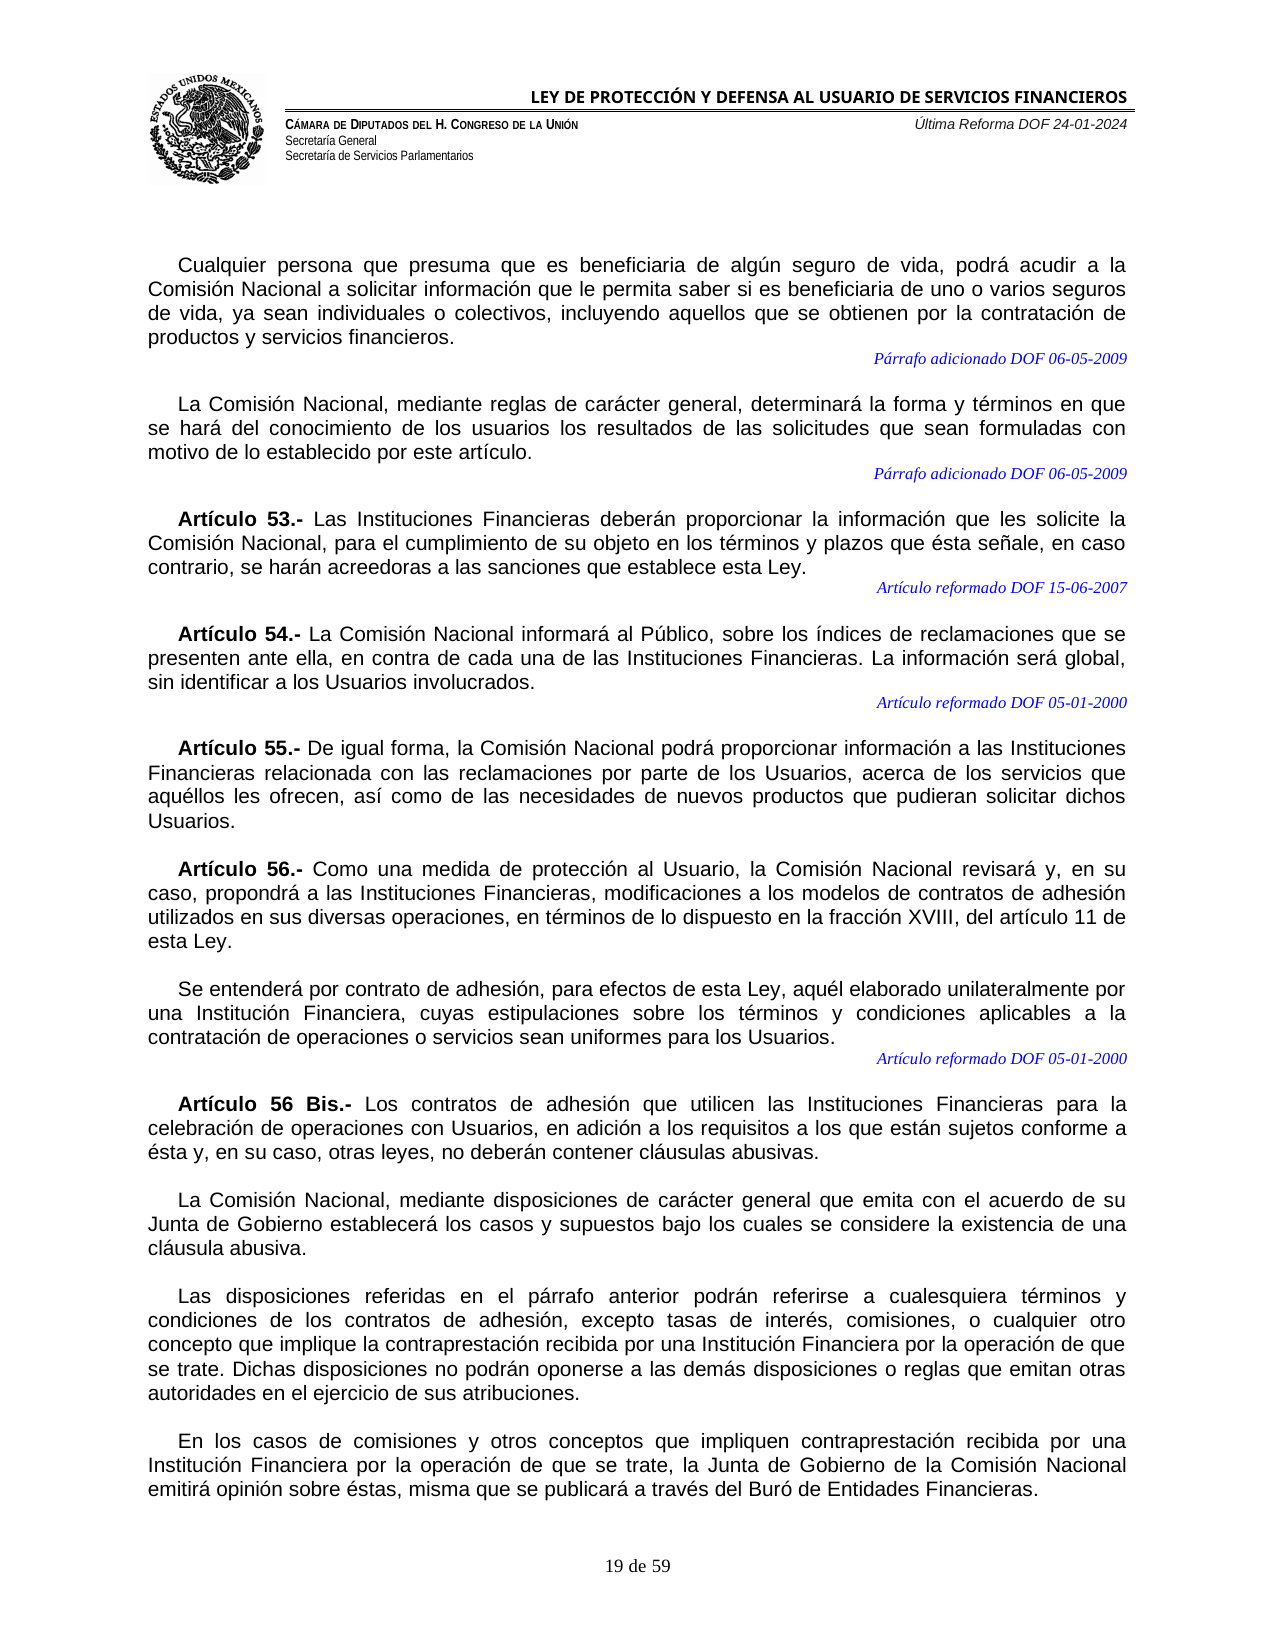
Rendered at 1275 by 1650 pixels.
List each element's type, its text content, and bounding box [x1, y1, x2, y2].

text Cualquier persona que presuma que es beneficiaria de algún seguro de vida, podrá acudir a la Comisión Nacional a solicitar información que le permita saber si es beneficiaria de uno o varios seguros de vida, ya sean individuales o colectivos, incluyendo aquellos que se obtienen por la contratación de productos y servicios financieros. [148, 253, 1127, 349]
text Artículo 54.- La Comisión Nacional informará al Público, sobre los índices de reclamaciones que se presenten ante ella, en contra de cada una de las Instituciones Financieras. La información será global, sin identificar a los Usuarios involucrados. [148, 622, 1127, 694]
text Se entenderá por contrato de adhesión, para efectos de esta Ley, aquél elaborado unilateralmente por una Institución Financiera, cuyas estipulaciones sobre los términos y condiciones aplicables a la contratación de operaciones o servicios sean uniformes para los Usuarios. [148, 977, 1127, 1049]
text En los casos de comisiones y otros conceptos que impliquen contraprestación recibida por una Institución Financiera por la operación de que se trate, la Junta de Gobierno de la Comisión Nacional emitirá opinión sobre éstas, misma que se publicará a través del Buró de Entidades Financieras. [148, 1429, 1127, 1501]
text La Comisión Nacional, mediante disposiciones de carácter general que emita con el acuerdo de su Junta de Gobierno establecerá los casos y supuestos bajo los cuales se considere la existencia de una cláusula abusiva. [148, 1188, 1127, 1260]
text Artículo 55.- De igual forma, la Comisión Nacional podrá proporcionar información a las Instituciones Financieras relacionada con las reclamaciones por parte de los Usuarios, acerca de los servicios que aquéllos les ofrecen, así como de las necesidades de nuevos productos que pudieran solicitar dichos Usuarios. [148, 736, 1127, 833]
text Artículo 53.- Las Instituciones Financieras deberán proporcionar la información que les solicite la Comisión Nacional, para el cumplimiento de su objeto en los términos y plazos que ésta señale, en caso contrario, se harán acreedoras a las sanciones que establece esta Ley. [148, 507, 1127, 579]
text La Comisión Nacional, mediante reglas de carácter general, determinará la forma y términos en que se hará del conocimiento de los usuarios los resultados de las solicitudes que sean formuladas con motivo de lo establecido por este artículo. [148, 392, 1127, 464]
text Artículo 56.- Como una medida de protección al Usuario, la Comisión Nacional revisará y, en su caso, propondrá a las Instituciones Financieras, modificaciones a los modelos de contratos de adhesión utilizados en sus diversas operaciones, en términos de lo dispuesto en la fracción XVIII, del artículo 11 de esta Ley. [148, 857, 1127, 953]
text Párrafo adicionado DOF 06-05-2009 [148, 464, 1127, 483]
text Párrafo adicionado DOF 06-05-2009 [148, 349, 1127, 368]
text Artículo reformado DOF 05-01-2000 [176, 694, 1127, 712]
text Artículo reformado DOF 05-01-2000 [176, 1049, 1127, 1068]
text Artículo reformado DOF 15-06-2007 [148, 579, 1127, 597]
text Las disposiciones referidas en el párrafo anterior podrán referirse a cualesquiera términos y condiciones de los contratos de adhesión, excepto tasas de interés, comisiones, o cualquier otro concepto que implique la contraprestación recibida por una Institución Financiera por la operación de que se trate. Dichas disposiciones no podrán oponerse a las demás disposiciones o reglas que emitan otras autoridades en el ejercicio de sus atribuciones. [148, 1284, 1127, 1404]
text Artículo 56 Bis.- Los contratos de adhesión que utilicen las Instituciones Financieras para la celebración de operaciones con Usuarios, en adición a los requisitos a los que están sujetos conforme a ésta y, en su caso, otras leyes, no deberán contener cláusulas abusivas. [148, 1092, 1127, 1164]
